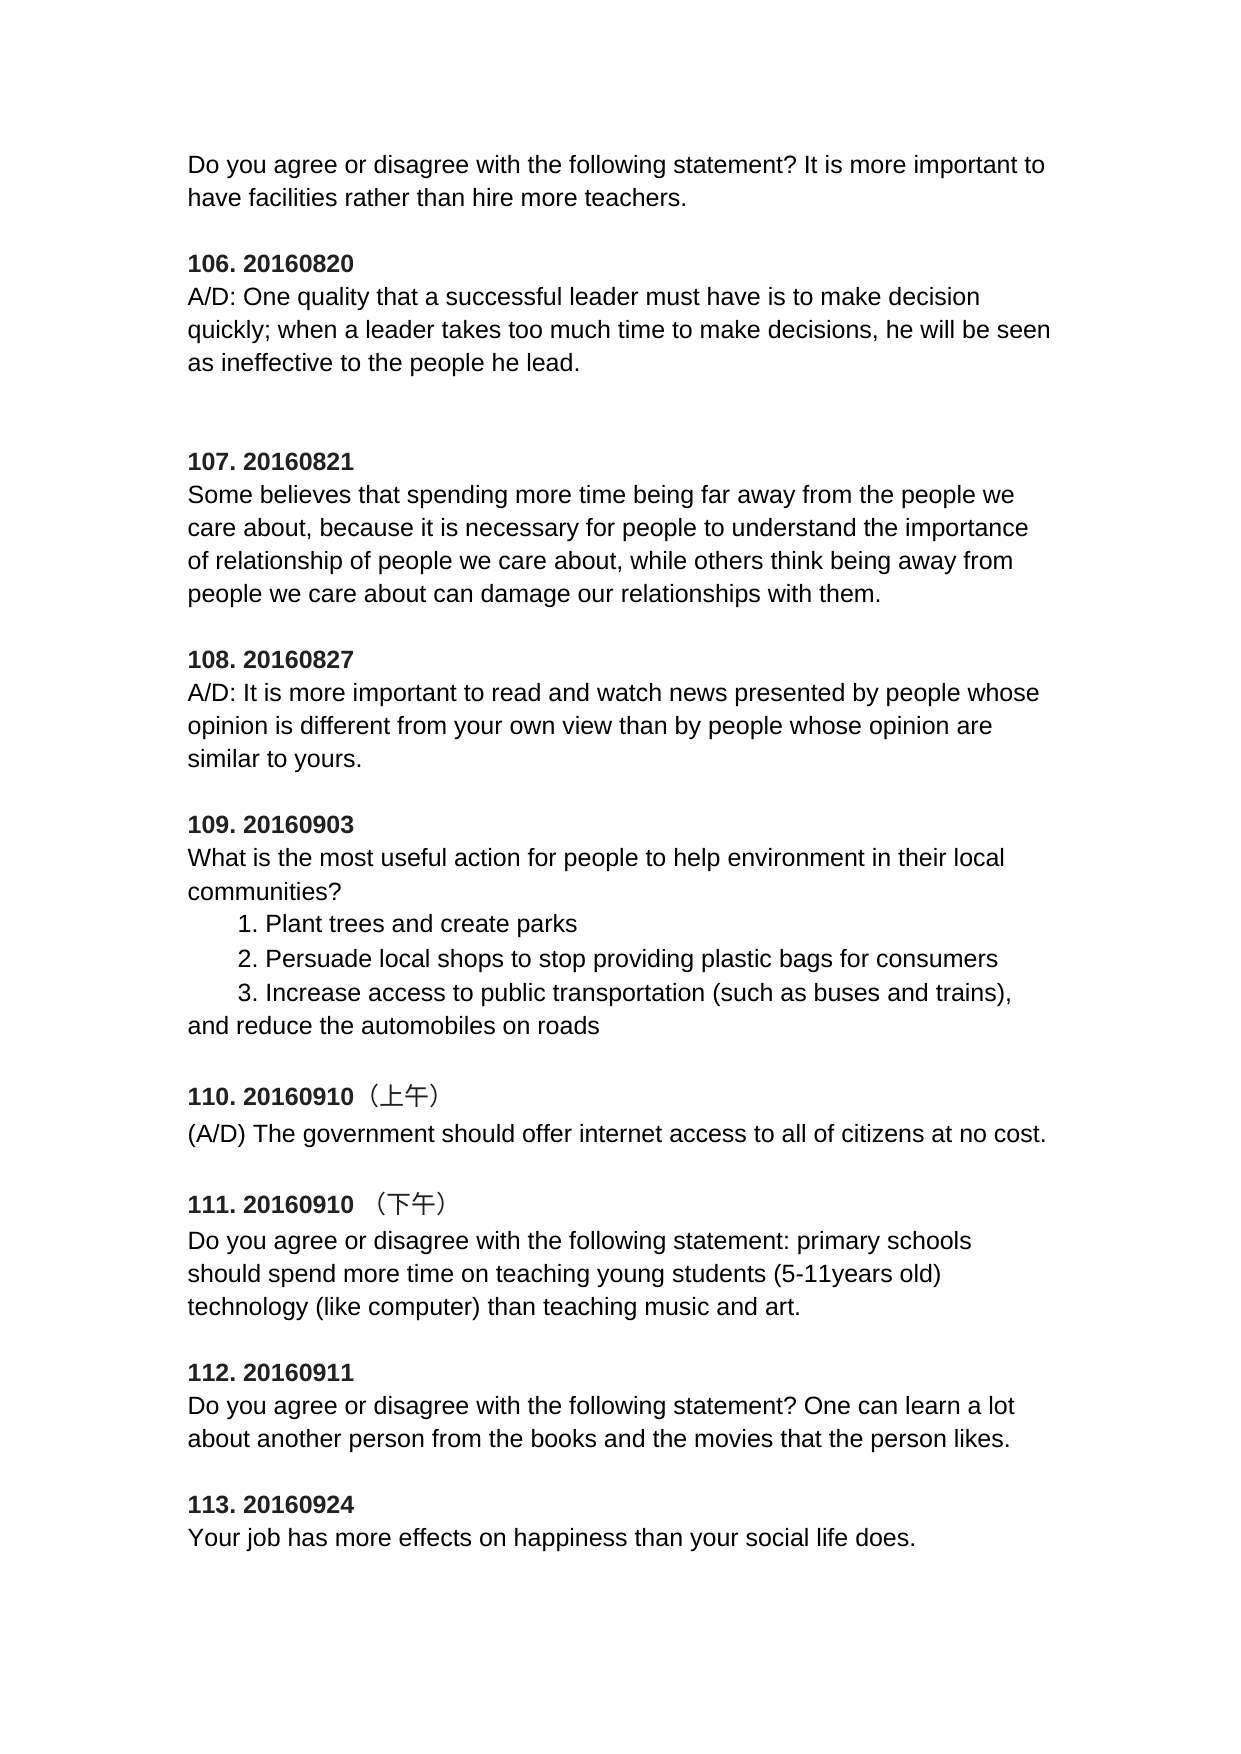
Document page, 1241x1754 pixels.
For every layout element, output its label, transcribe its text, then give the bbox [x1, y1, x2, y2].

text 109. 20160903 [187, 810, 1053, 839]
text 112. 20160911 [187, 1358, 1053, 1387]
text Some believes that spending more time being far away from the people we care about, because it is necessary for people to understand the importance of relationship of people we care about, while others think being away from people we care about can damage our relationships with them. [187, 480, 1053, 608]
text 2. Persuade local shops to stop providing plastic bags for consumers [187, 944, 1053, 972]
text 111. 20160910 （下午） [187, 1184, 1053, 1221]
text 110. 20160910（上午） [187, 1077, 1053, 1113]
text 1. Plant trees and create parks [187, 909, 1053, 938]
text 3. Increase access to public transportation (such as buses and trains), and reduce the automobiles on roads [187, 978, 1053, 1039]
text 107. 20160821 [187, 447, 1053, 476]
text (A/D) The government should offer internet access to all of citizens at no cost. [187, 1118, 1053, 1147]
text 108. 20160827 [187, 645, 1053, 674]
text Do you agree or disagree with the following statement: primary schools should spend more time on teaching young students (5-11years old) technology (like computer) than teaching music and art. [187, 1226, 1053, 1321]
text What is the most useful action for people to help environment in their local communities? [187, 843, 1053, 905]
text A/D: It is more important to read and watch news presented by people whose opinion is different from your own view than by people whose opinion are similar to yours. [187, 678, 1053, 773]
text Do you agree or disagree with the following statement? It is more important to have facilities rather than hire more teachers. [187, 150, 1053, 212]
text A/D: One quality that a successful leader must have is to make decision quickly; when a leader takes too much time to make decisions, he will be seen as ineffective to the people he lead. [187, 282, 1053, 377]
text 106. 20160820 [187, 249, 1053, 278]
text Do you agree or disagree with the following statement? One can learn a lot about another person from the books and the movies that the person likes. [187, 1391, 1053, 1453]
text Your job has more effects on happiness than your social life does. [187, 1523, 1053, 1552]
text 113. 20160924 [187, 1490, 1053, 1519]
